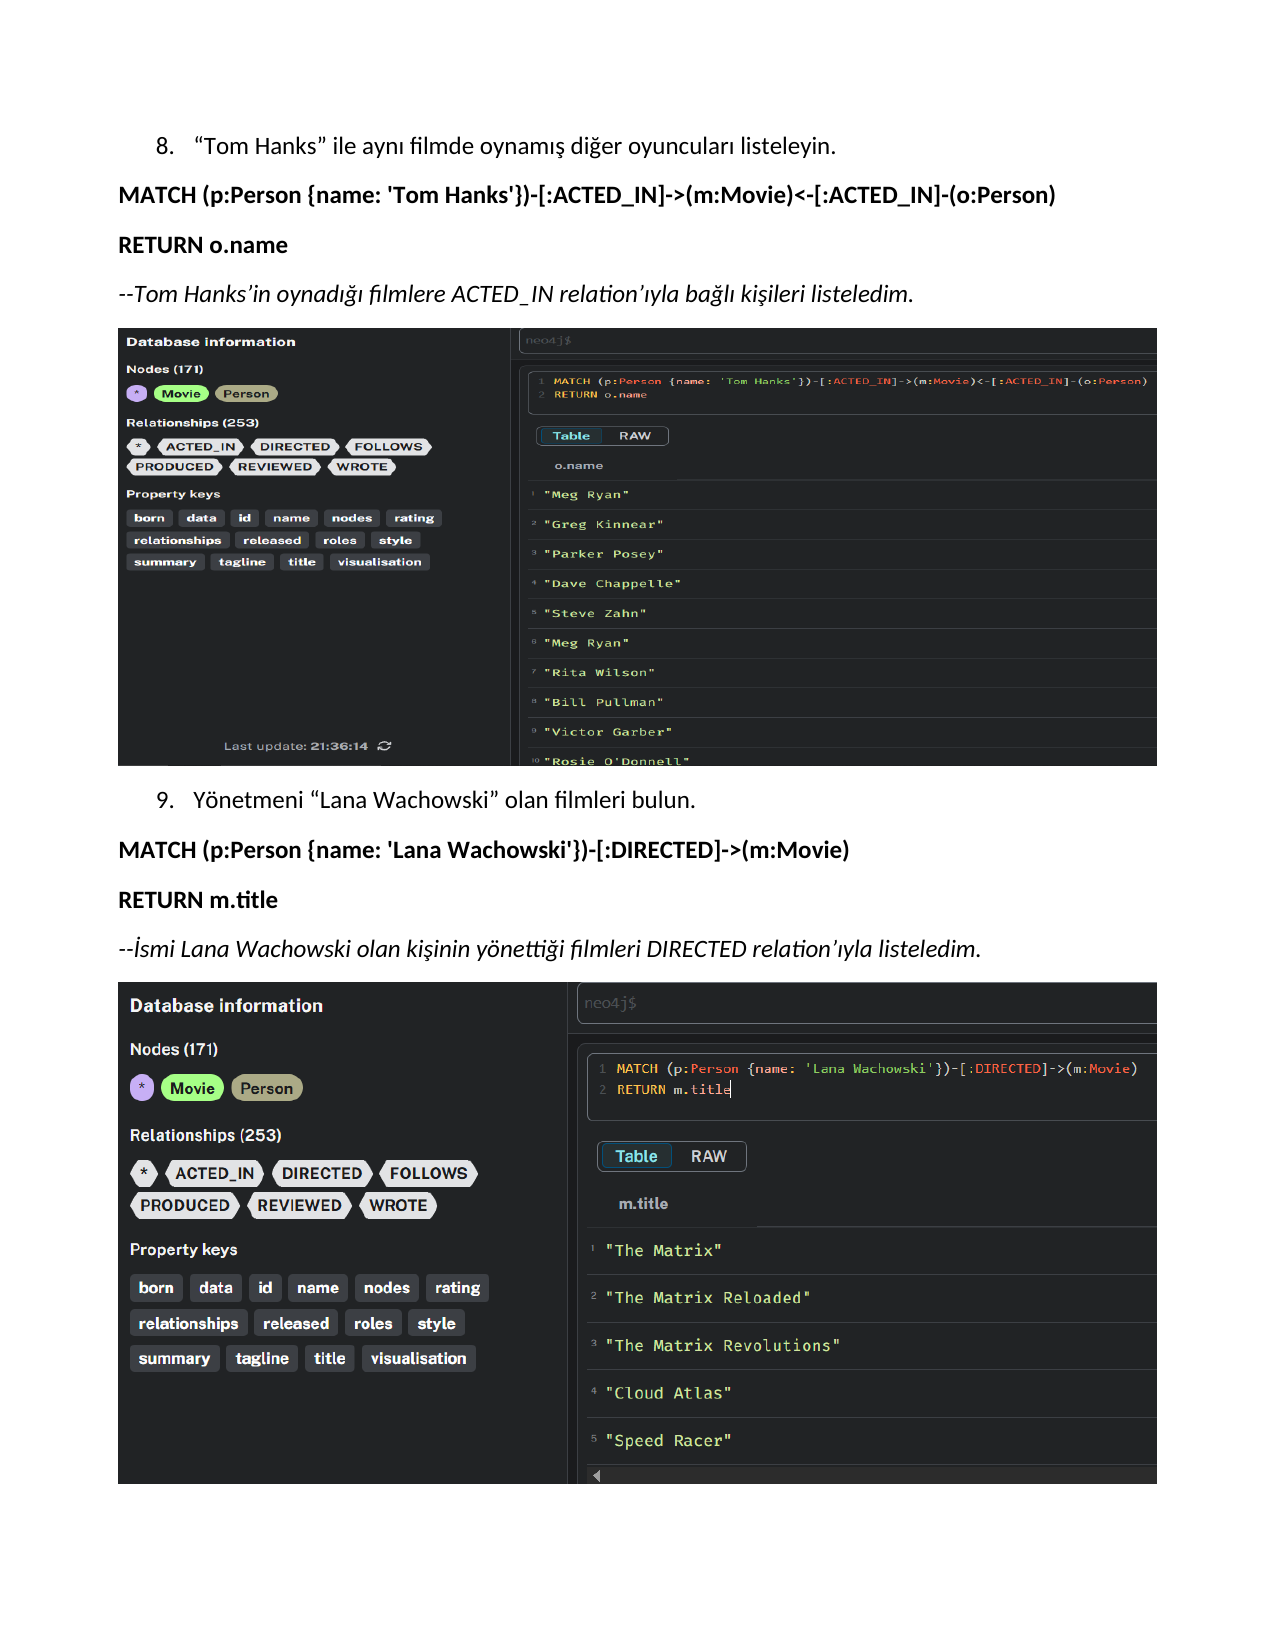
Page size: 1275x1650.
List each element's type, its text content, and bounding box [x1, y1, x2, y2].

text MATCH (p:Person {name: 'Tom Hanks'})-[:ACTED_IN]->(m:Movie)<-[:ACTED_IN]-(o:Person) [118, 179, 1157, 210]
text --İsmi Lana Wachowski olan kişinin yönettiği filmleri DIRECTED relation’ıyla listeledim. [118, 933, 1157, 964]
list Yönetmeni “Lana Wachowski” olan filmleri bulun. [156, 784, 1157, 815]
text RETURN m.title [118, 884, 1157, 914]
text --Tom Hanks’in oynadığı filmlere ACTED_IN relation’ıyla bağlı kişileri listeledim. [118, 279, 1157, 309]
list “Tom Hanks” ile aynı filmde oynamış diğer oyuncuları listeleyin. [156, 130, 1157, 160]
picture [118, 982, 1157, 1484]
text MATCH (p:Person {name: 'Lana Wachowski'})-[:DIRECTED]->(m:Movie) [118, 834, 1157, 865]
text RETURN o.name [118, 229, 1157, 259]
picture [118, 328, 1157, 766]
